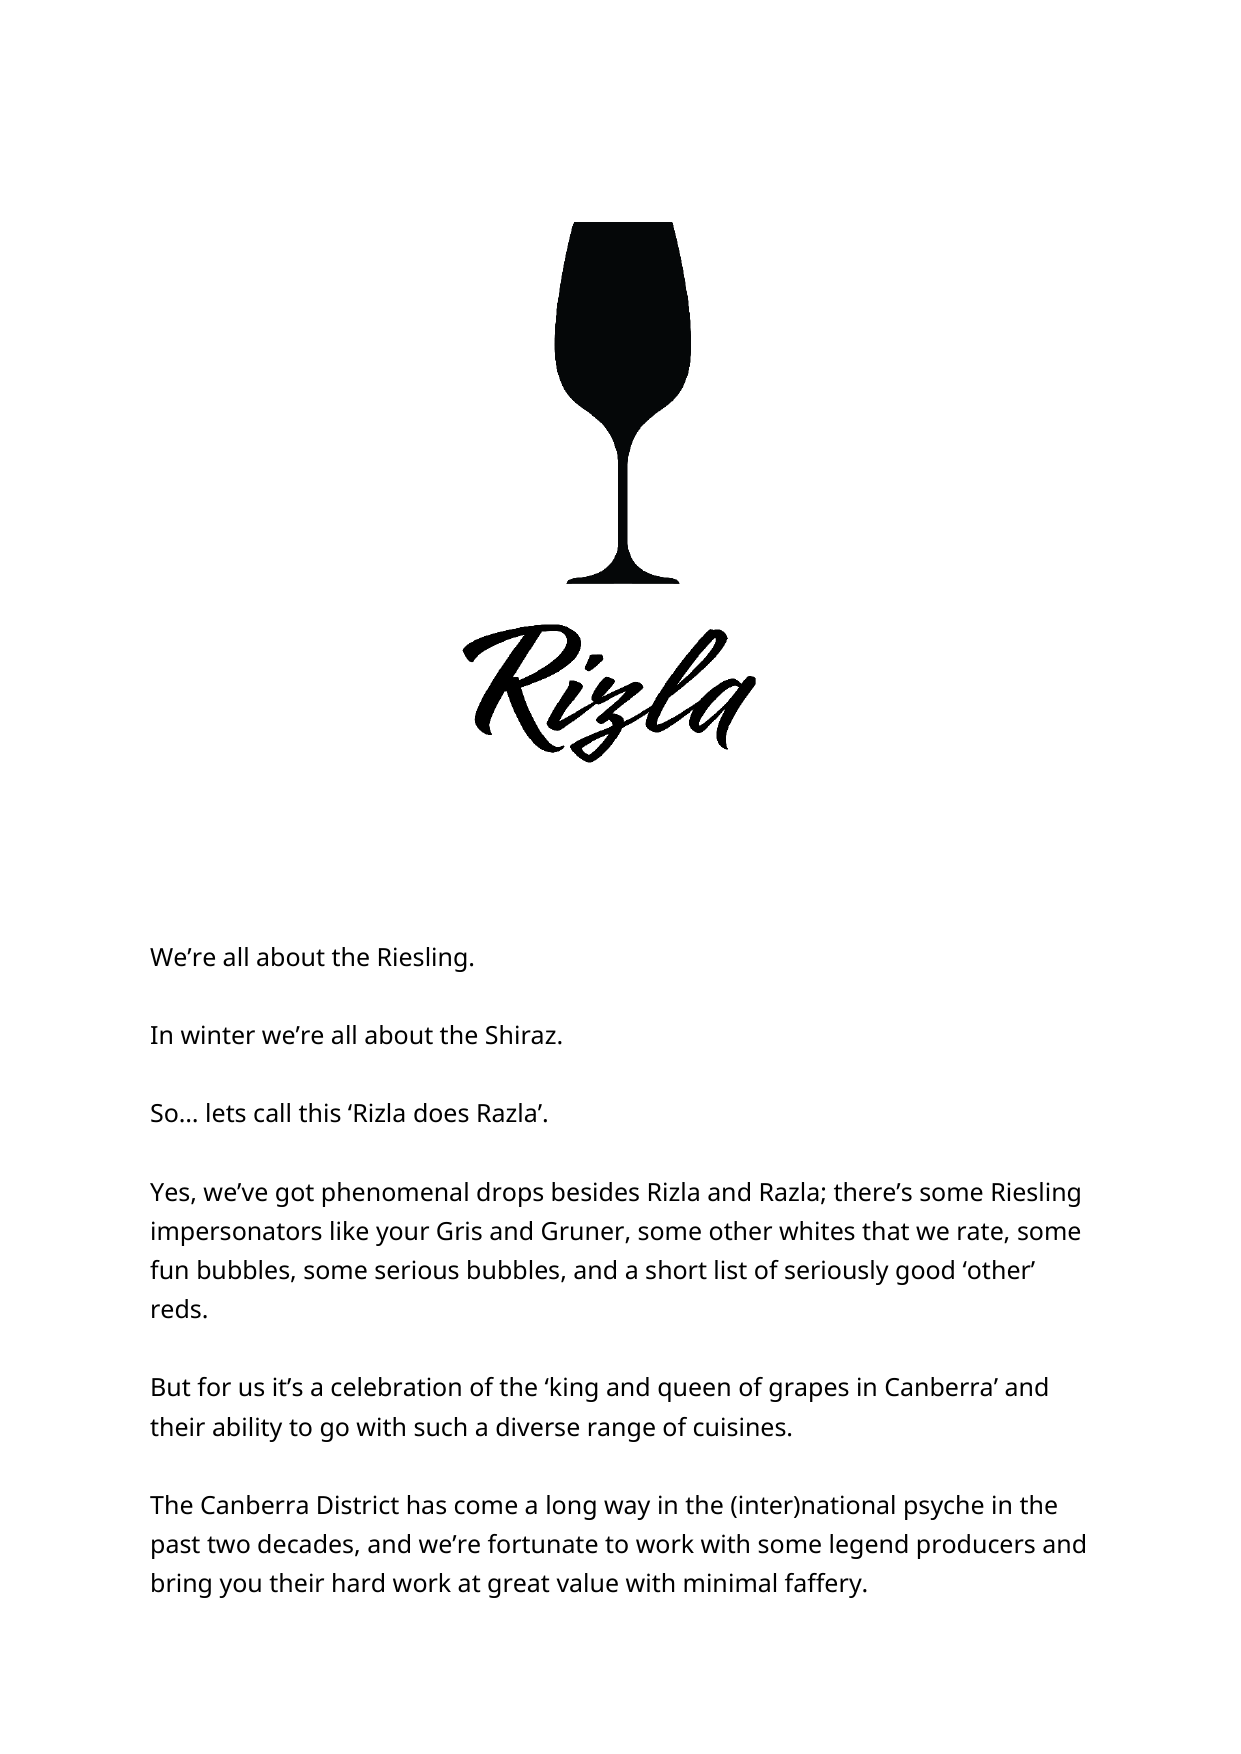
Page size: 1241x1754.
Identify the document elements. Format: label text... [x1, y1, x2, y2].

text So… lets call this ‘Rizla does Razla’. [150, 1096, 1098, 1130]
text But for us it’s a celebration of the ‘king and queen of grapes in Canberra’ and their ability to go with such a diverse range of cuisines. [150, 1370, 1098, 1443]
picture [458, 214, 759, 506]
text In winter we’re all about the Shiraz. [150, 1017, 1098, 1052]
text Yes, we’ve got phenomenal drops besides Rizla and Razla; there’s some Riesling impersonators like your Gris and Gruner, some other whites that we rate, some fun bubbles, some serious bubbles, and a short list of seriously good ‘other’ reds. [150, 1174, 1098, 1326]
text The Canberra District has come a long way in the (inter)national psyche in the past two decades, and we’re fortunate to work with some legend producers and bring you their hard work at great value with minimal faffery. [150, 1487, 1098, 1600]
text We’re all about the Riesling. [150, 939, 1098, 973]
